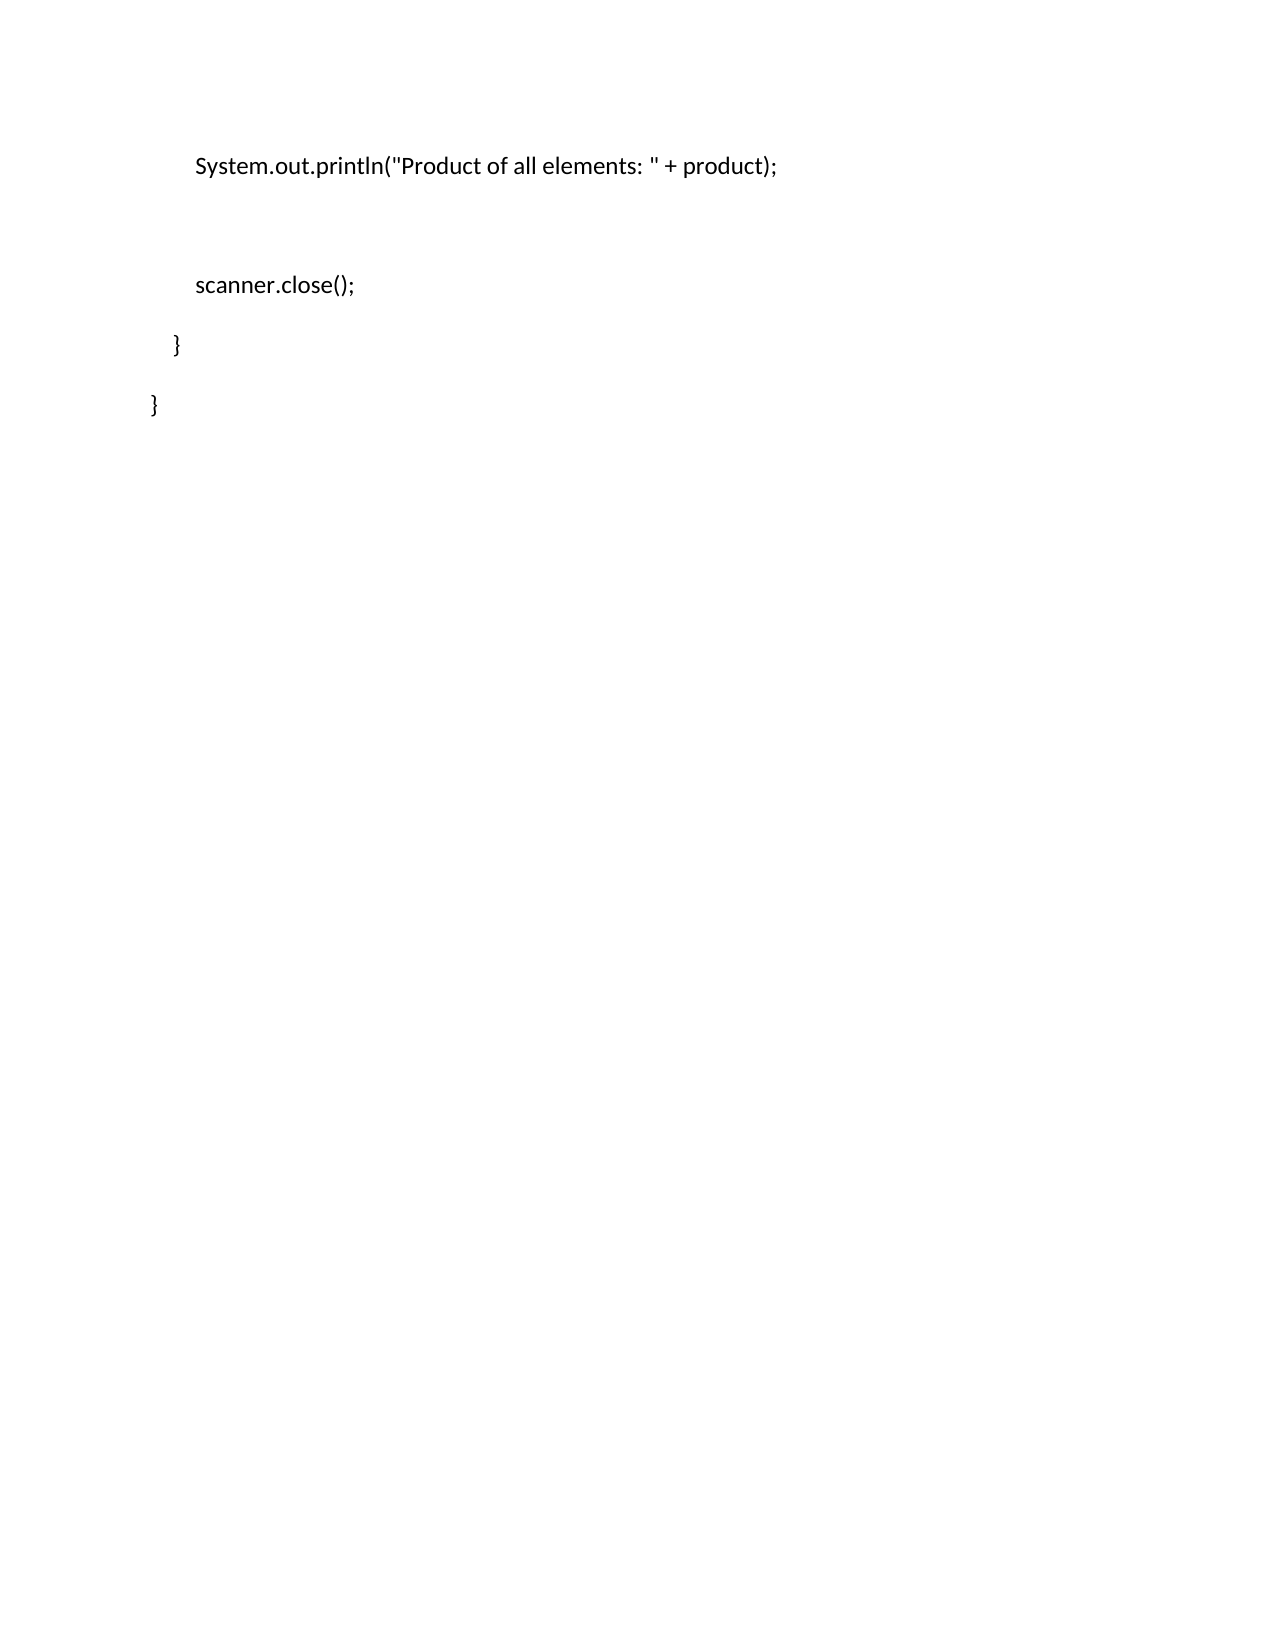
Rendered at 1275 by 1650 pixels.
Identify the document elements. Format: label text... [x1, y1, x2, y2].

text } [150, 329, 1125, 359]
text } [150, 389, 1125, 419]
text System.out.println("Product of all elements: " + product); [150, 150, 1125, 181]
text scanner.close(); [150, 269, 1125, 300]
